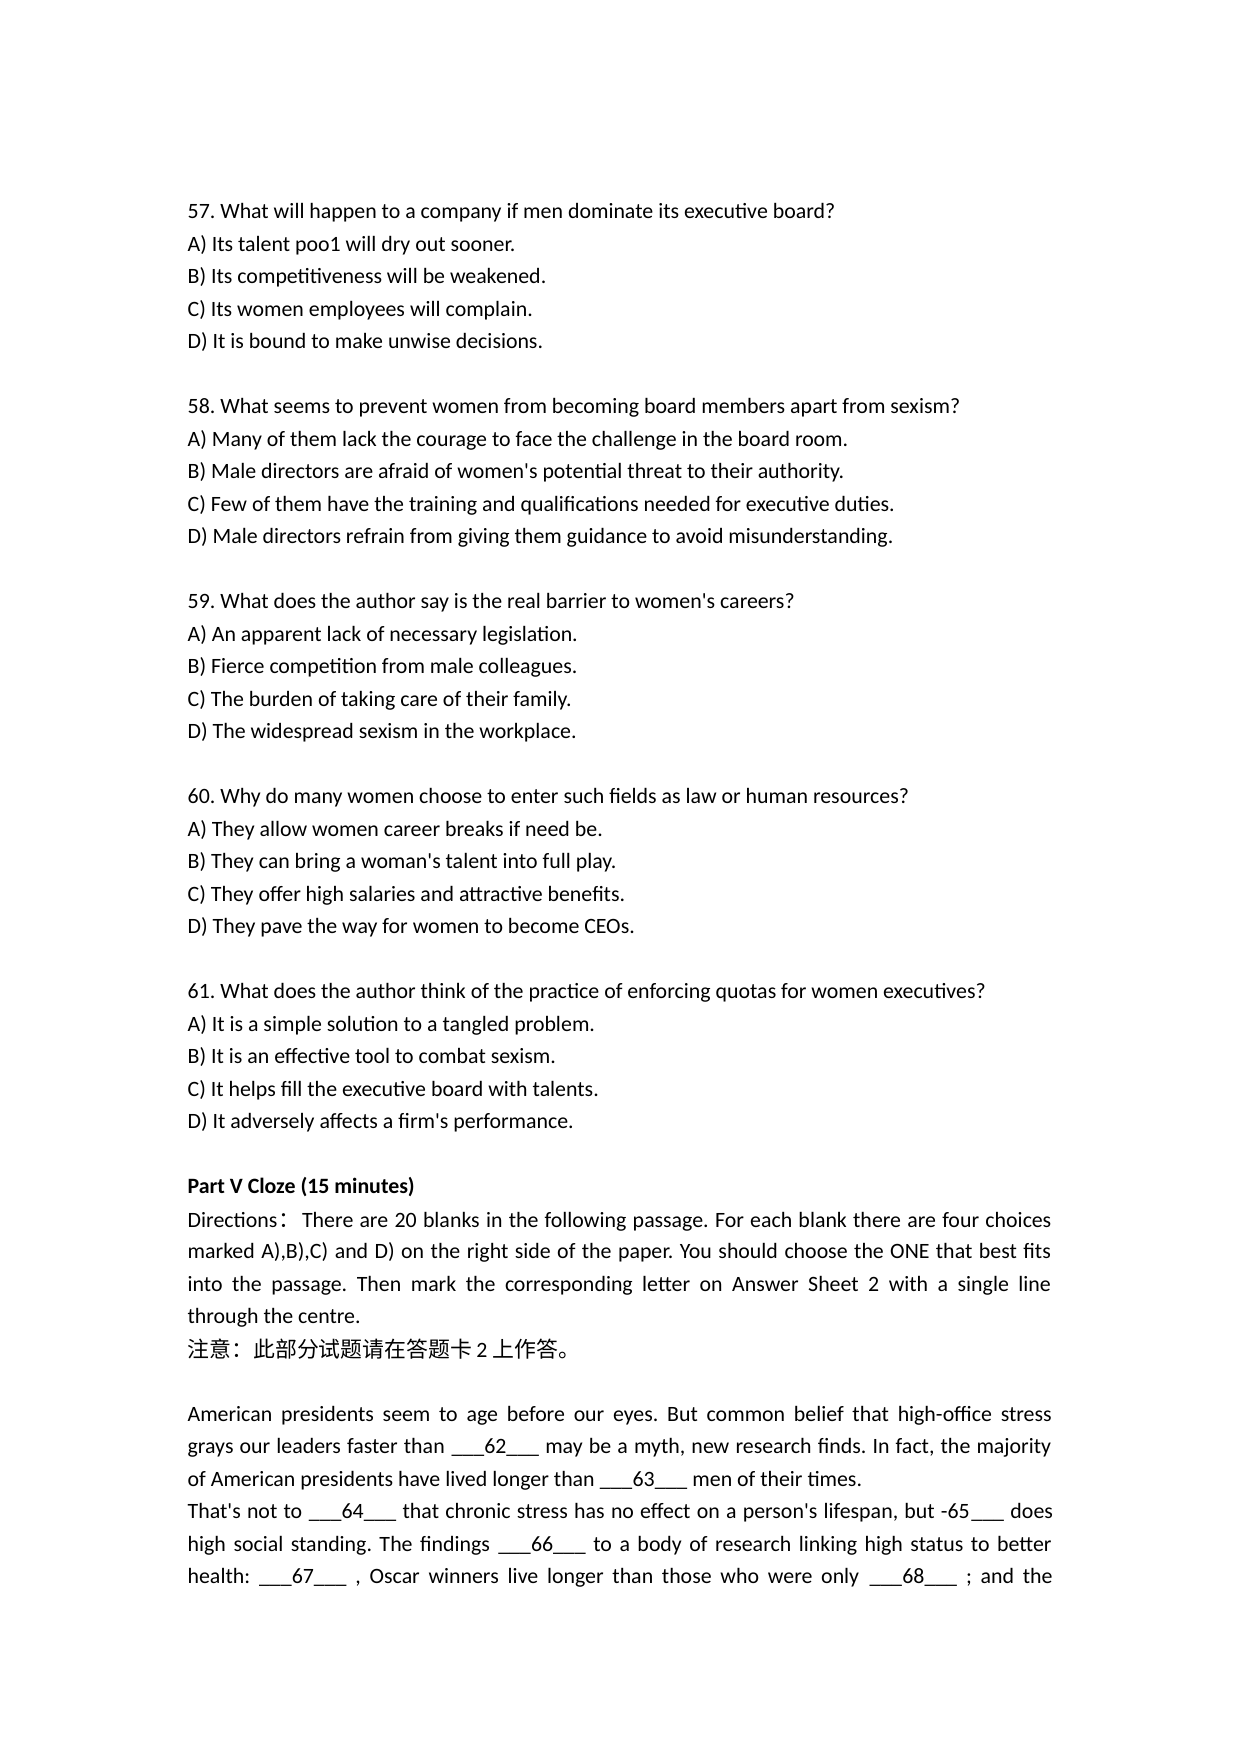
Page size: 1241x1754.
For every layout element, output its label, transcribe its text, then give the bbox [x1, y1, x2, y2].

text 60. Why do many women choose to enter such fields as law or human resources? [187, 779, 1053, 812]
text C) Its women employees will complain. [187, 292, 1053, 324]
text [187, 1494, 1053, 1592]
text B) It is an effective tool to combat sexism. [187, 1039, 1053, 1072]
text C) They offer high salaries and attractive benefits. [187, 877, 1053, 909]
text D) They pave the way for women to become CEOs. [187, 909, 1053, 942]
text D) Male directors refrain from giving them guidance to avoid misunderstanding. [187, 519, 1053, 552]
text B) Its competitiveness will be weakened. [187, 259, 1053, 292]
text D) It is bound to make unwise decisions. [187, 324, 1053, 357]
text C) Few of them have the training and qualifications needed for executive duties. [187, 487, 1053, 519]
text 61. What does the author think of the practice of enforcing quotas for women executives? [187, 974, 1053, 1007]
text B) Fierce competition from male colleagues. [187, 649, 1053, 682]
text B) They can bring a woman's talent into full play. [187, 844, 1053, 877]
text B) Male directors are afraid of women's potential threat to their authority. [187, 454, 1053, 487]
text A) They allow women career breaks if need be. [187, 812, 1053, 844]
text American presidents seem to age before our eyes. But common belief that high-office stress grays our leaders faster than ___62___ may be a myth, new research finds. In fact, the majority of American presidents have lived longer than ___63___ men of their times. [187, 1397, 1053, 1494]
text A) Its talent poo1 will dry out sooner. [187, 227, 1053, 259]
text A) An apparent lack of necessary legislation. [187, 617, 1053, 649]
text 59. What does the author say is the real barrier to women's careers? [187, 584, 1053, 617]
text C) The burden of taking care of their family. [187, 682, 1053, 714]
text Directions：There are 20 blanks in the following passage. For each blank there are four choices marked A),B),C) and D) on the right side of the paper. You should choose the ONE that best fits into the passage. Then mark the corresponding letter on Answer Sheet 2 with a single line through the centre. [187, 1202, 1053, 1332]
text A) Many of them lack the courage to face the challenge in the board room. [187, 422, 1053, 454]
text D) It adversely affects a firm's performance. [187, 1104, 1053, 1137]
text 注意：此部分试题请在答题卡2 上作答。 [187, 1332, 1053, 1364]
text Part V Cloze (15 minutes) [187, 1169, 1053, 1202]
text C) It helps fill the executive board with talents. [187, 1072, 1053, 1104]
text 58. What seems to prevent women from becoming board members apart from sexism? [187, 389, 1053, 422]
text D) The widespread sexism in the workplace. [187, 714, 1053, 747]
text A) It is a simple solution to a tangled problem. [187, 1007, 1053, 1039]
text 57. What will happen to a company if men dominate its executive board? [187, 194, 1053, 227]
